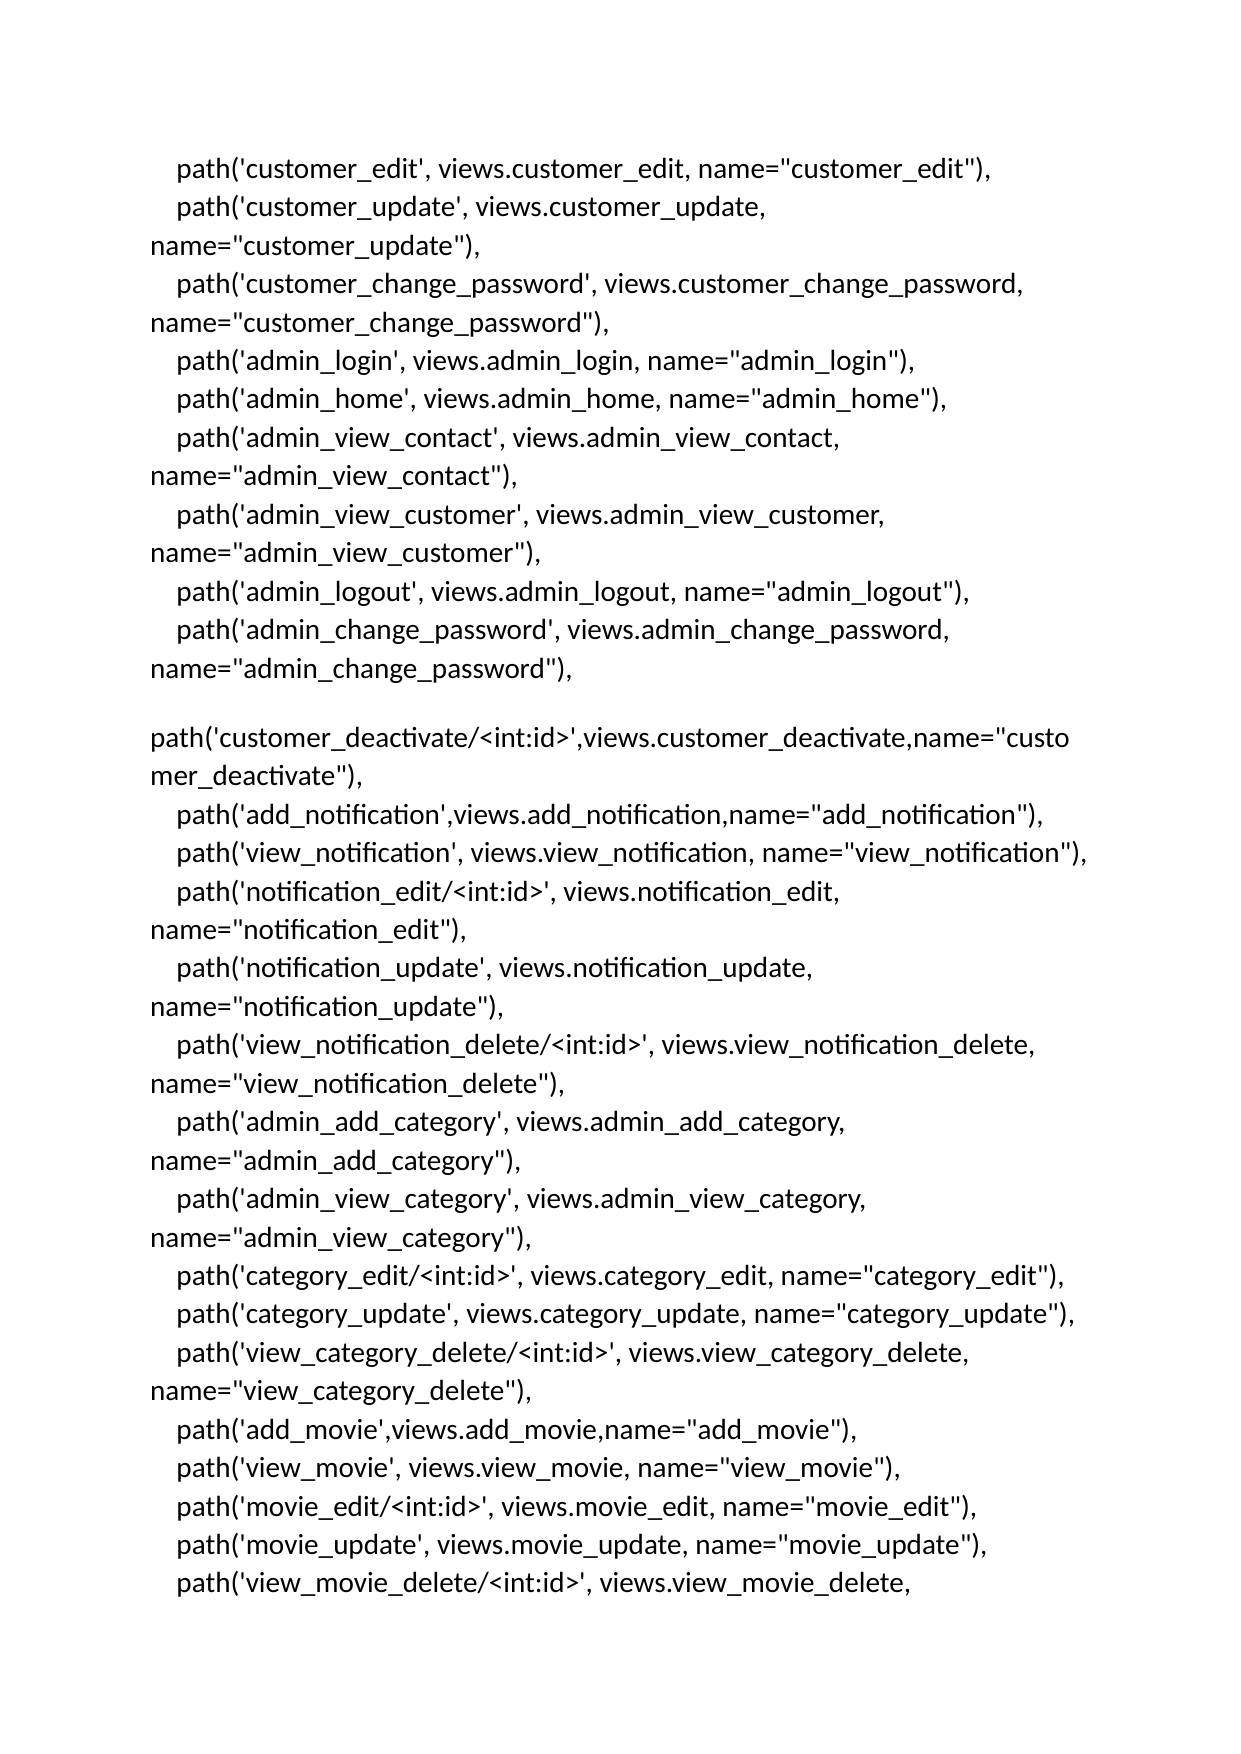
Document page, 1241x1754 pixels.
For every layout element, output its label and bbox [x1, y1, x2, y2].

text [150, 150, 1090, 1600]
